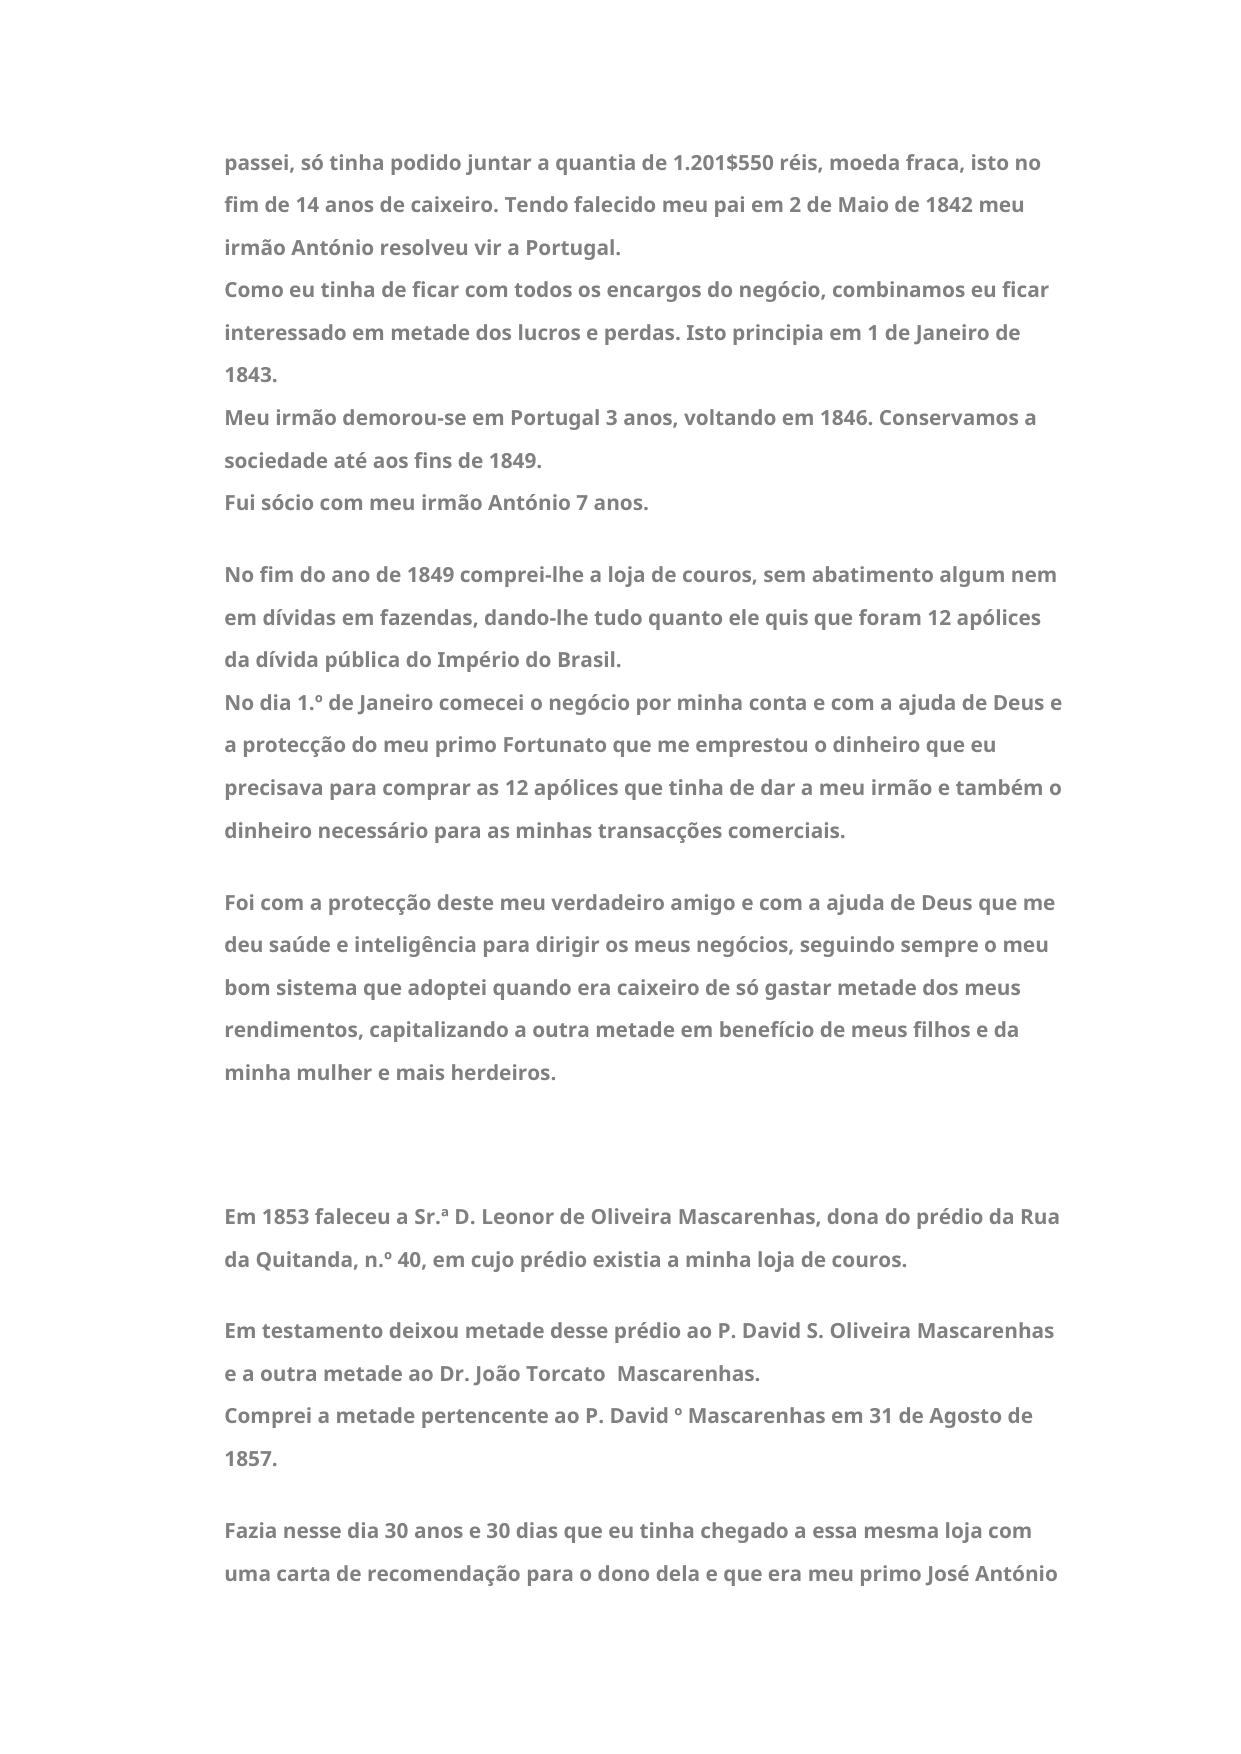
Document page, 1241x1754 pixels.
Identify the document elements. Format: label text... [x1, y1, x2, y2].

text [224, 1516, 1063, 1587]
text Em testamento deixou metade desse prédio ao P. David S. Oliveira Mascarenhas e a outra metade ao Dr. João Torcato Mascarenhas. Comprei a metade pertencente ao P. David º Mascarenhas em 31 de Agosto de 1857. [224, 1316, 1063, 1473]
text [224, 148, 1063, 517]
text Foi com a protecção deste meu verdadeiro amigo e com a ajuda de Deus que me deu saúde e inteligência para dirigir os meus negócios, seguindo sempre o meu bom sistema que adoptei quando era caixeiro de só gastar metade dos meus rendimentos, capitalizando a outra metade em benefício de meus filhos e da minha mulher e mais herdeiros. [224, 888, 1063, 1086]
text Em 1853 faleceu a Sr.ª D. Leonor de Oliveira Mascarenhas, dona do prédio da Rua da Quitanda, n.º 40, em cujo prédio existia a minha loja de couros. [224, 1202, 1063, 1273]
text No fim do ano de 1849 comprei-lhe a loja de couros, sem abatimento algum nem em dívidas em fazendas, dando-lhe tudo quanto ele quis que foram 12 apólices da dívida pública do Império do Brasil. No dia 1.º de Janeiro comecei o negócio por minha conta e com a ajuda de Deus e a protecção do meu primo Fortunato que me emprestou o dinheiro que eu precisava para comprar as 12 apólices que tinha de dar a meu irmão e também o dinheiro necessário para as minhas transacções comerciais. [224, 560, 1063, 844]
